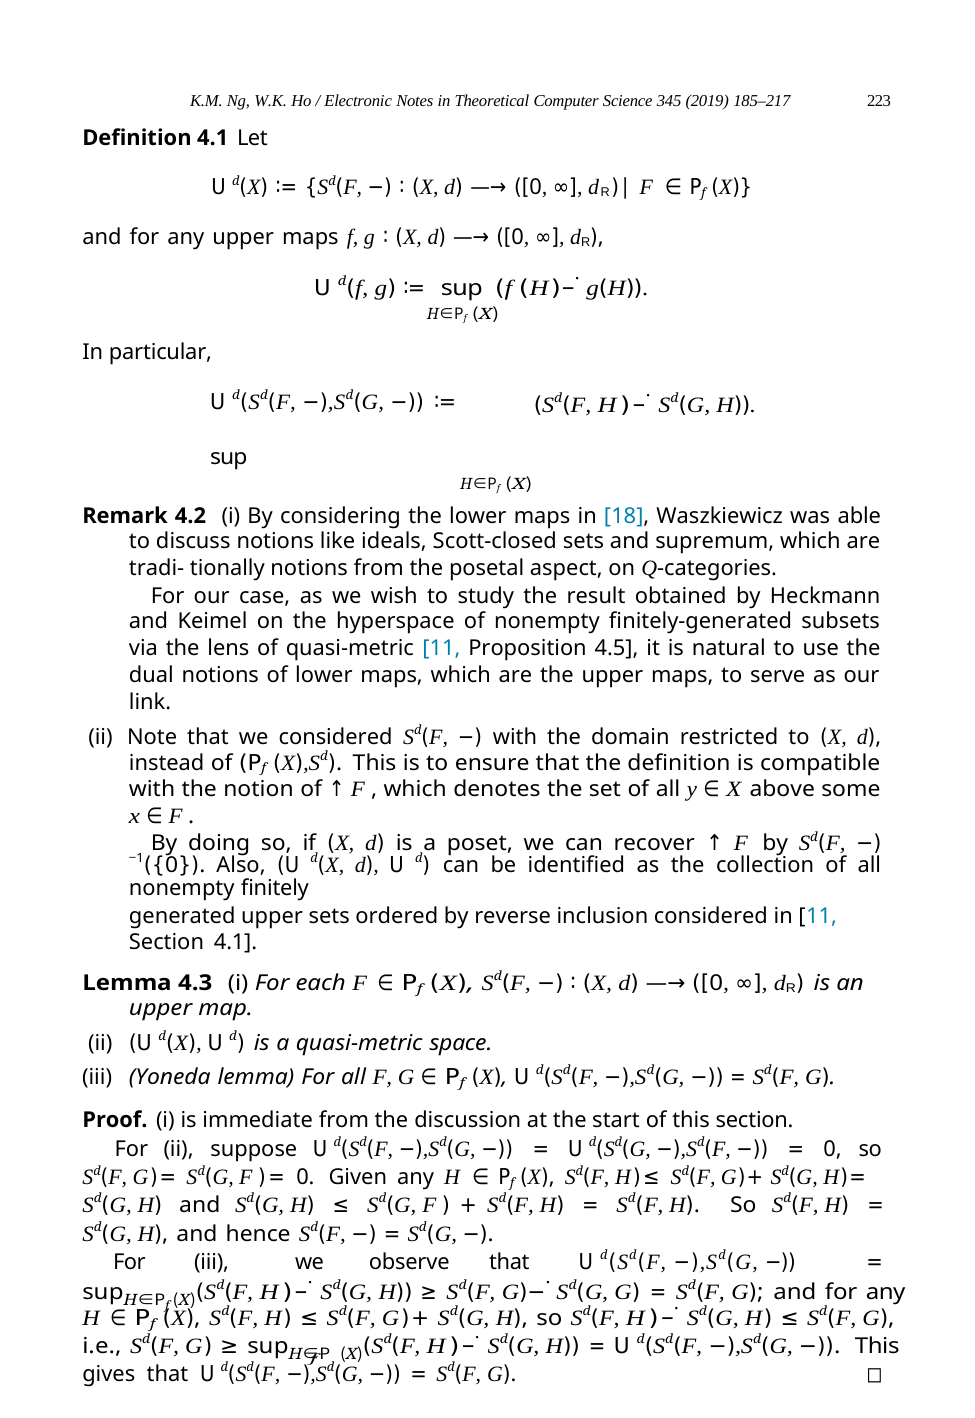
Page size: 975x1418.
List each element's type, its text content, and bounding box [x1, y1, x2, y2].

text H∈Pf (X) [78, 471, 914, 494]
text (Sd(F, H)−˙ Sd(G, H)). [533, 387, 914, 418]
text For our case, as we wish to study the result obtained by Heckmann and Keimel on the hyperspace of nonempty finitely-generated subsets via the lens of quasi-metric [11, Proposition 4.5], it is natural to use the dual notions of lower maps, which are the upper maps, to serve as our link. [129, 582, 881, 716]
text Sd(F, G)= Sd(G, F )= 0. Given any H ∈ Pf (X), Sd(F, H)≤ Sd(F, G)+ Sd(G, H)= [82, 1162, 914, 1190]
text H∈Pf (X) [67, 301, 859, 324]
text gives that U d(Sd(F, −),Sd(G, −)) = Sd(F, G). ◻ [82, 1359, 914, 1387]
text Sd(G, H) and Sd(G, H) ≤ Sd(G, F ) + Sd(F, H) = Sd(F, H). So Sd(F, H) = [82, 1190, 914, 1218]
text supH∈Pf (X)(Sd(F, H)−˙ Sd(G, H)) ≥ Sd(F, G)−˙ Sd(G, G) = Sd(F, G); and for any [82, 1277, 914, 1304]
text generated upper sets ordered by reverse inclusion considered in [11, Section 4.1]. [129, 902, 879, 956]
text In particular, [82, 336, 513, 366]
text H ∈ Pf (X), Sd(F, H) ≤ Sd(F, G)+ Sd(G, H), so Sd(F, H)−˙ Sd(G, H) ≤ Sd(F, G), [82, 1304, 914, 1331]
text Lemma 4.3 (i) For each F ∈ Pf (X), Sd(F, −) ∶ (X, d) —→ ([0, ∞], dR) is an upper map. [82, 970, 879, 1022]
text U d(f, g) ∶= sup (f (H)−˙ g(H)). [67, 270, 897, 301]
text U d(Sd(F, −),Sd(G, −)) ∶= sup [210, 386, 513, 471]
text i.e., Sd(F, G) ≥ supH∈P (X)(Sd(F, H)−˙ Sd(G, H)) = U d(Sd(F, −),Sd(G, −)). This [82, 1332, 914, 1359]
text By doing so, if (X, d) is a poset, we can recover ↑ F by Sd(F, −)−1({0}). Also, (U d(X, d), U d) can be identified as the collection of all nonempty finitely [129, 833, 881, 901]
list (U d(X), U d) is a quasi-metric space. [88, 1027, 914, 1057]
text and for any upper maps f, g ∶ (X, d) —→ ([0, ∞], dR), [82, 221, 914, 251]
text (ii) Note that we considered Sd(F, −) with the domain restricted to (X, d), instead of (Pf (X),Sd). This is to ensure that the definition is compatible with the notion of ↑ F , which denotes the set of all y ∈ X above some x ∈ F . [88, 723, 881, 830]
text Remark 4.2 (i) By considering the lower maps in [18], Waszkiewicz was able to discuss notions like ideals, Scott-closed sets and supremum, which are tradi- tionally notions from the posetal aspect, on Q-categories. [82, 503, 881, 581]
list (Yoneda lemma) For all F, G ∈ Pf (X), U d(Sd(F, −),Sd(G, −)) = Sd(F, G). [82, 1061, 914, 1091]
text For (ii), suppose U d(Sd(F, −),Sd(G, −)) = U d(Sd(G, −),Sd(F, −)) = 0, so [82, 1134, 914, 1162]
text Definition 4.1 Let [82, 121, 914, 151]
text Proof. (i) is immediate from the discussion at the start of this section. [82, 1103, 914, 1134]
text Sd(G, H), and hence Sd(F, −) = Sd(G, −). [82, 1218, 914, 1247]
text For (iii), we observe that U d(Sd(F, −),Sd(G, −)) = [82, 1247, 914, 1275]
text U d(X) ∶= {Sd(F, −) ∶ (X, d) —→ ([0, ∞], dR)∣ F ∈ Pf (X)} [67, 171, 897, 201]
